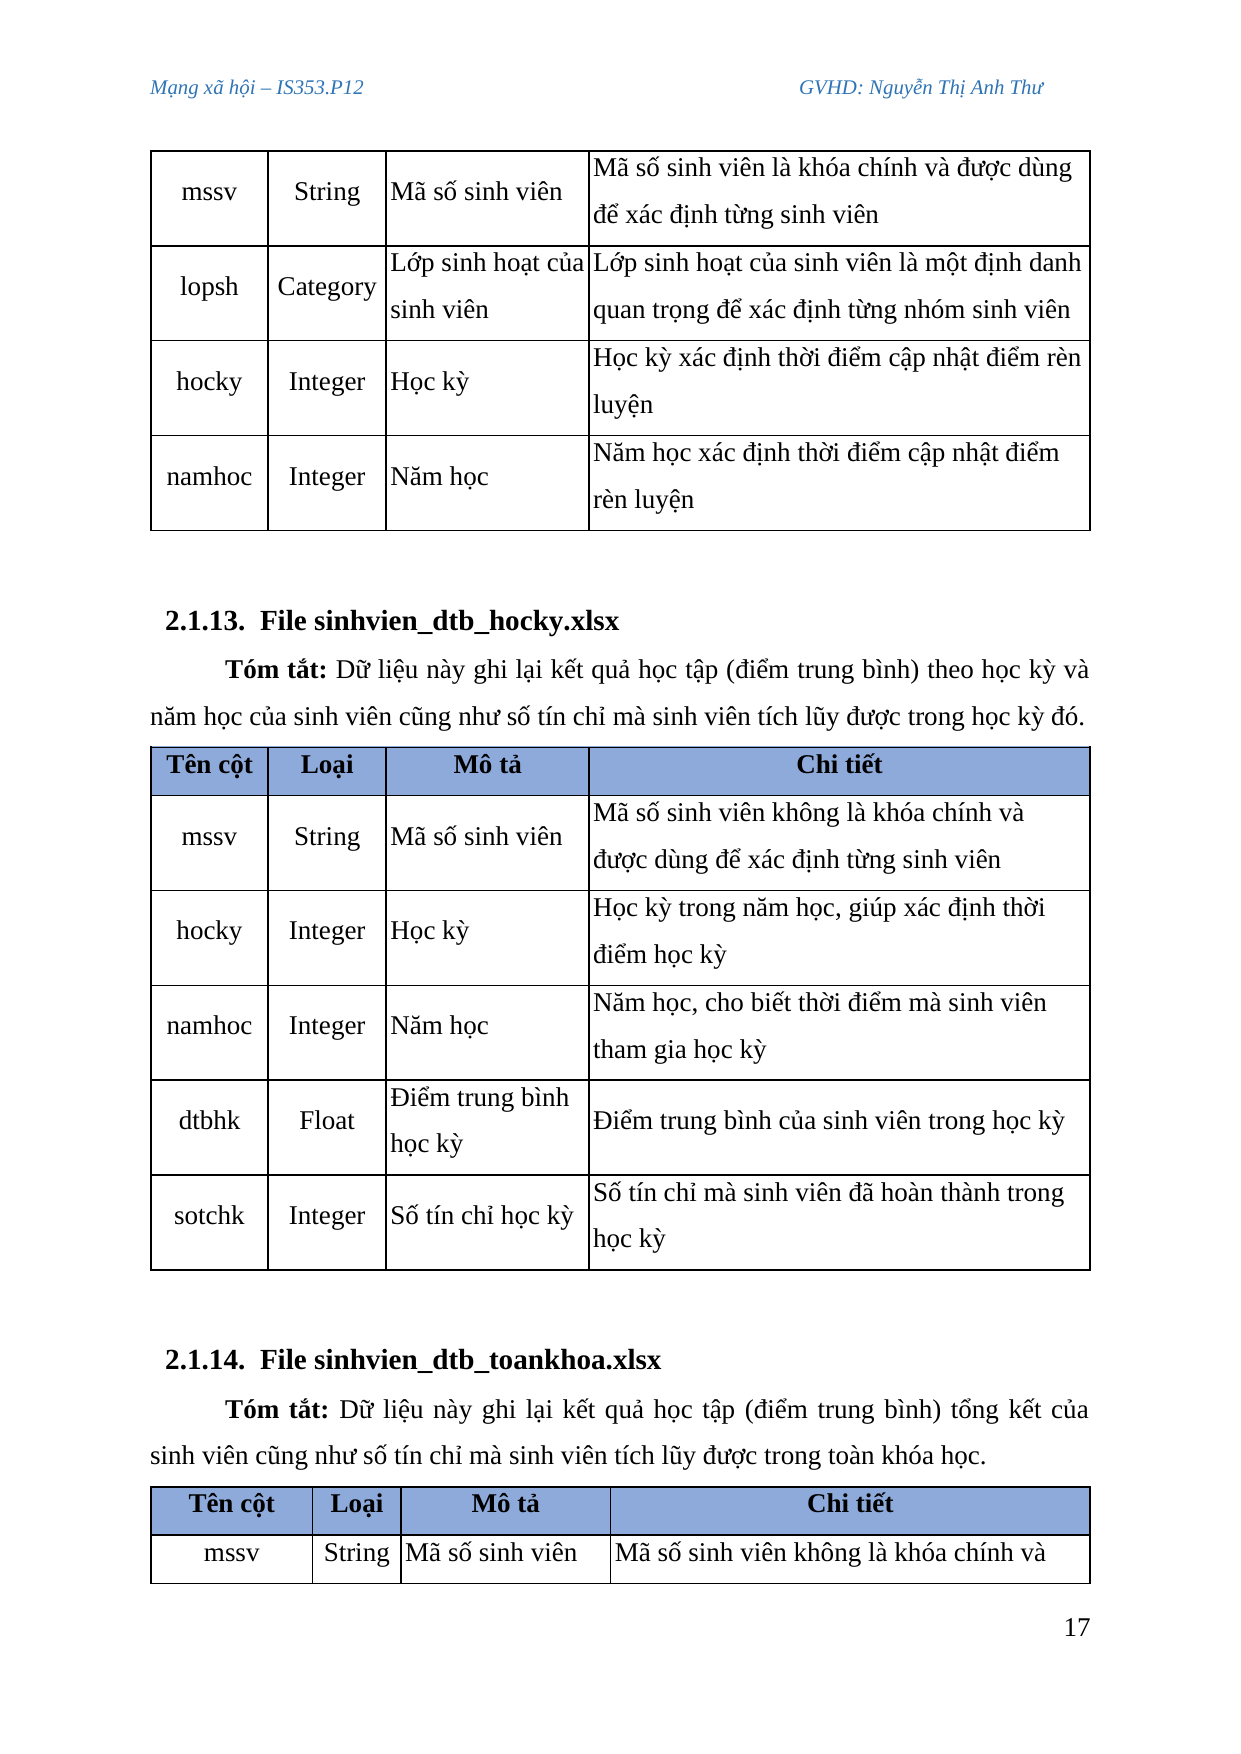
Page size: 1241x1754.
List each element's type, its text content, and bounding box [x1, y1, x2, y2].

table_cell Học kỳ trong năm học, giúp xác định thời điểm học kỳ [590, 891, 1089, 984]
table_cell String [269, 796, 385, 889]
table_cell Category [269, 247, 385, 340]
table_cell dtbhk [152, 1081, 267, 1174]
table_cell lopsh [152, 247, 267, 340]
table_header Chi tiết [590, 748, 1089, 795]
text Tóm tắt: Dữ liệu này ghi lại kết quả học tập (điểm trung bình) tổng kết của sinh viên cũng như số tín chỉ mà sinh viên tích lũy được trong toàn khóa học. [150, 1393, 1090, 1471]
table_cell Mã số sinh viên [402, 1536, 610, 1582]
table_header Tên cột [152, 1488, 312, 1534]
subtitle File sinhvien_dtb_toankhoa.xlsx [165, 1342, 1090, 1376]
table_header Chi tiết [611, 1488, 1089, 1534]
table_cell Mã số sinh viên [387, 796, 588, 889]
table_cell String [313, 1536, 400, 1582]
table_cell mssv [152, 796, 267, 889]
table_cell hocky [152, 341, 267, 435]
table_cell hocky [152, 891, 267, 984]
table_cell Học kỳ [387, 891, 588, 984]
table_cell mssv [152, 152, 267, 245]
table_cell Điểm trung bình học kỳ [387, 1081, 588, 1174]
table_cell Integer [269, 1176, 385, 1269]
table_cell Mã số sinh viên không là khóa chính và được dùng để xác định từng sinh viên [590, 796, 1089, 889]
table_header Tên cột [152, 748, 267, 795]
table_cell Mã số sinh viên [387, 152, 588, 245]
table_cell namhoc [152, 986, 267, 1079]
text Tóm tắt: Dữ liệu này ghi lại kết quả học tập (điểm trung bình) theo học kỳ và năm học của sinh viên cũng như số tín chỉ mà sinh viên tích lũy được trong học kỳ đó. [150, 653, 1090, 731]
table_cell sotchk [152, 1176, 267, 1269]
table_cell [611, 1536, 1089, 1582]
table_cell Integer [269, 341, 385, 435]
table_cell Học kỳ [387, 341, 588, 435]
table_cell Năm học, cho biết thời điểm mà sinh viên tham gia học kỳ [590, 986, 1089, 1079]
table_header Loại [313, 1488, 400, 1534]
table_header Loại [269, 748, 385, 795]
table_header Mô tả [387, 748, 588, 795]
table_cell namhoc [152, 436, 267, 529]
table_cell mssv [152, 1536, 312, 1582]
table_cell Năm học [387, 986, 588, 1079]
table_cell Năm học xác định thời điểm cập nhật điểm rèn luyện [590, 436, 1089, 529]
table_cell Integer [269, 986, 385, 1079]
table_cell Mã số sinh viên là khóa chính và được dùng để xác định từng sinh viên [590, 152, 1089, 245]
table_cell Số tín chỉ mà sinh viên đã hoàn thành trong học kỳ [590, 1176, 1089, 1269]
table_cell Lớp sinh hoạt của sinh viên là một định danh quan trọng để xác định từng nhóm sinh viên [590, 247, 1089, 340]
table_cell Integer [269, 436, 385, 529]
table_cell String [269, 152, 385, 245]
table_header Mô tả [402, 1488, 610, 1534]
table_cell Lớp sinh hoạt của sinh viên [387, 247, 588, 340]
subtitle File sinhvien_dtb_hocky.xlsx [165, 603, 1090, 636]
table_cell Số tín chỉ học kỳ [387, 1176, 588, 1269]
table_cell Integer [269, 891, 385, 984]
table_cell Điểm trung bình của sinh viên trong học kỳ [590, 1081, 1089, 1174]
table_cell Năm học [387, 436, 588, 529]
table_cell Float [269, 1081, 385, 1174]
table_cell Học kỳ xác định thời điểm cập nhật điểm rèn luyện [590, 341, 1089, 435]
